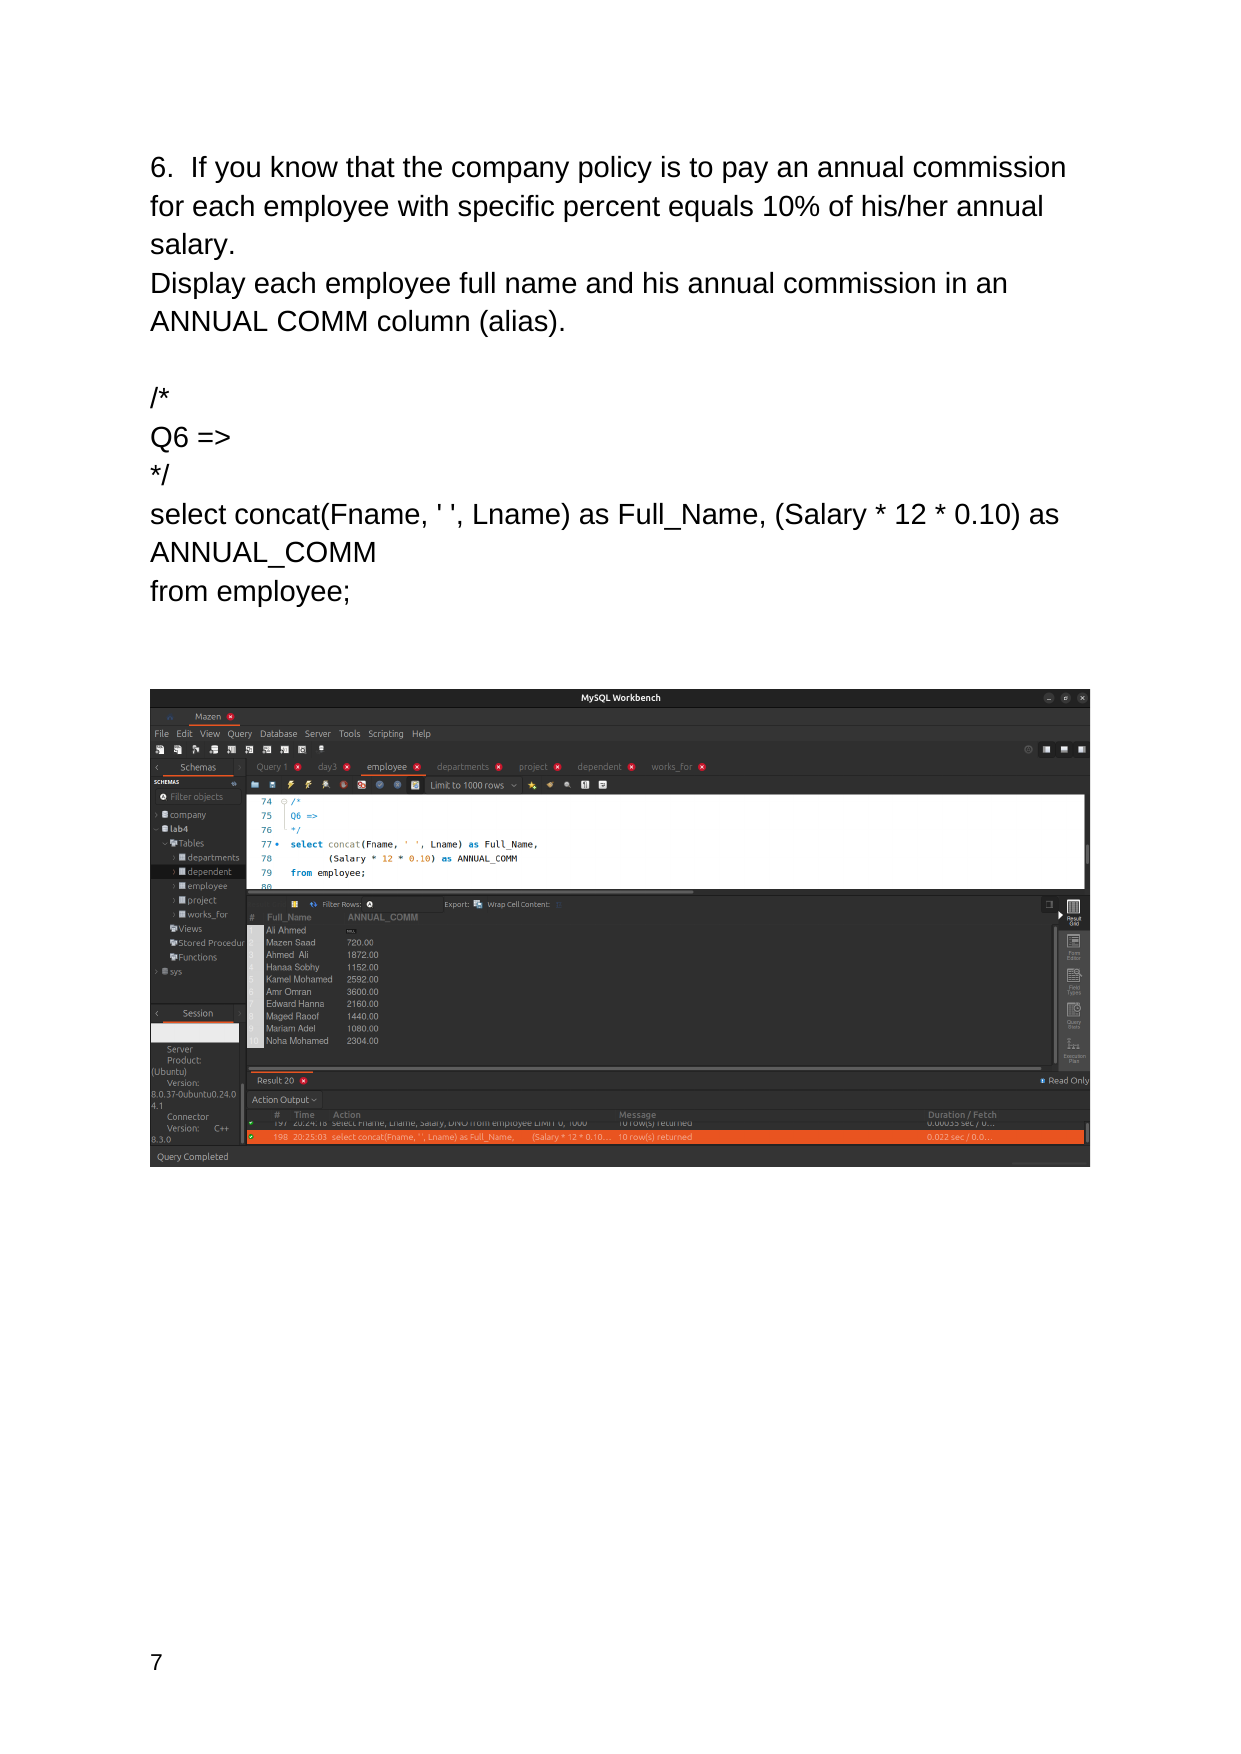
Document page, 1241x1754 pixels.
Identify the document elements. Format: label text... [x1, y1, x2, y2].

text Q6 => [150, 420, 1090, 453]
text from employee; [150, 574, 1090, 607]
text 6. If you know that the company policy is to pay an annual commission for each employee with specific percent equals 10% of his/her annual salary. [150, 150, 1090, 261]
text /* [150, 381, 1090, 415]
picture [150, 689, 1091, 1167]
text select concat(Fname, ' ', Lname) as Full_Name, (Salary * 12 * 0.10) as ANNUAL_COMM [150, 497, 1090, 569]
text */ [150, 458, 1090, 492]
text Display each employee full name and his annual commission in an ANNUAL COMM column (alias). [150, 266, 1090, 338]
